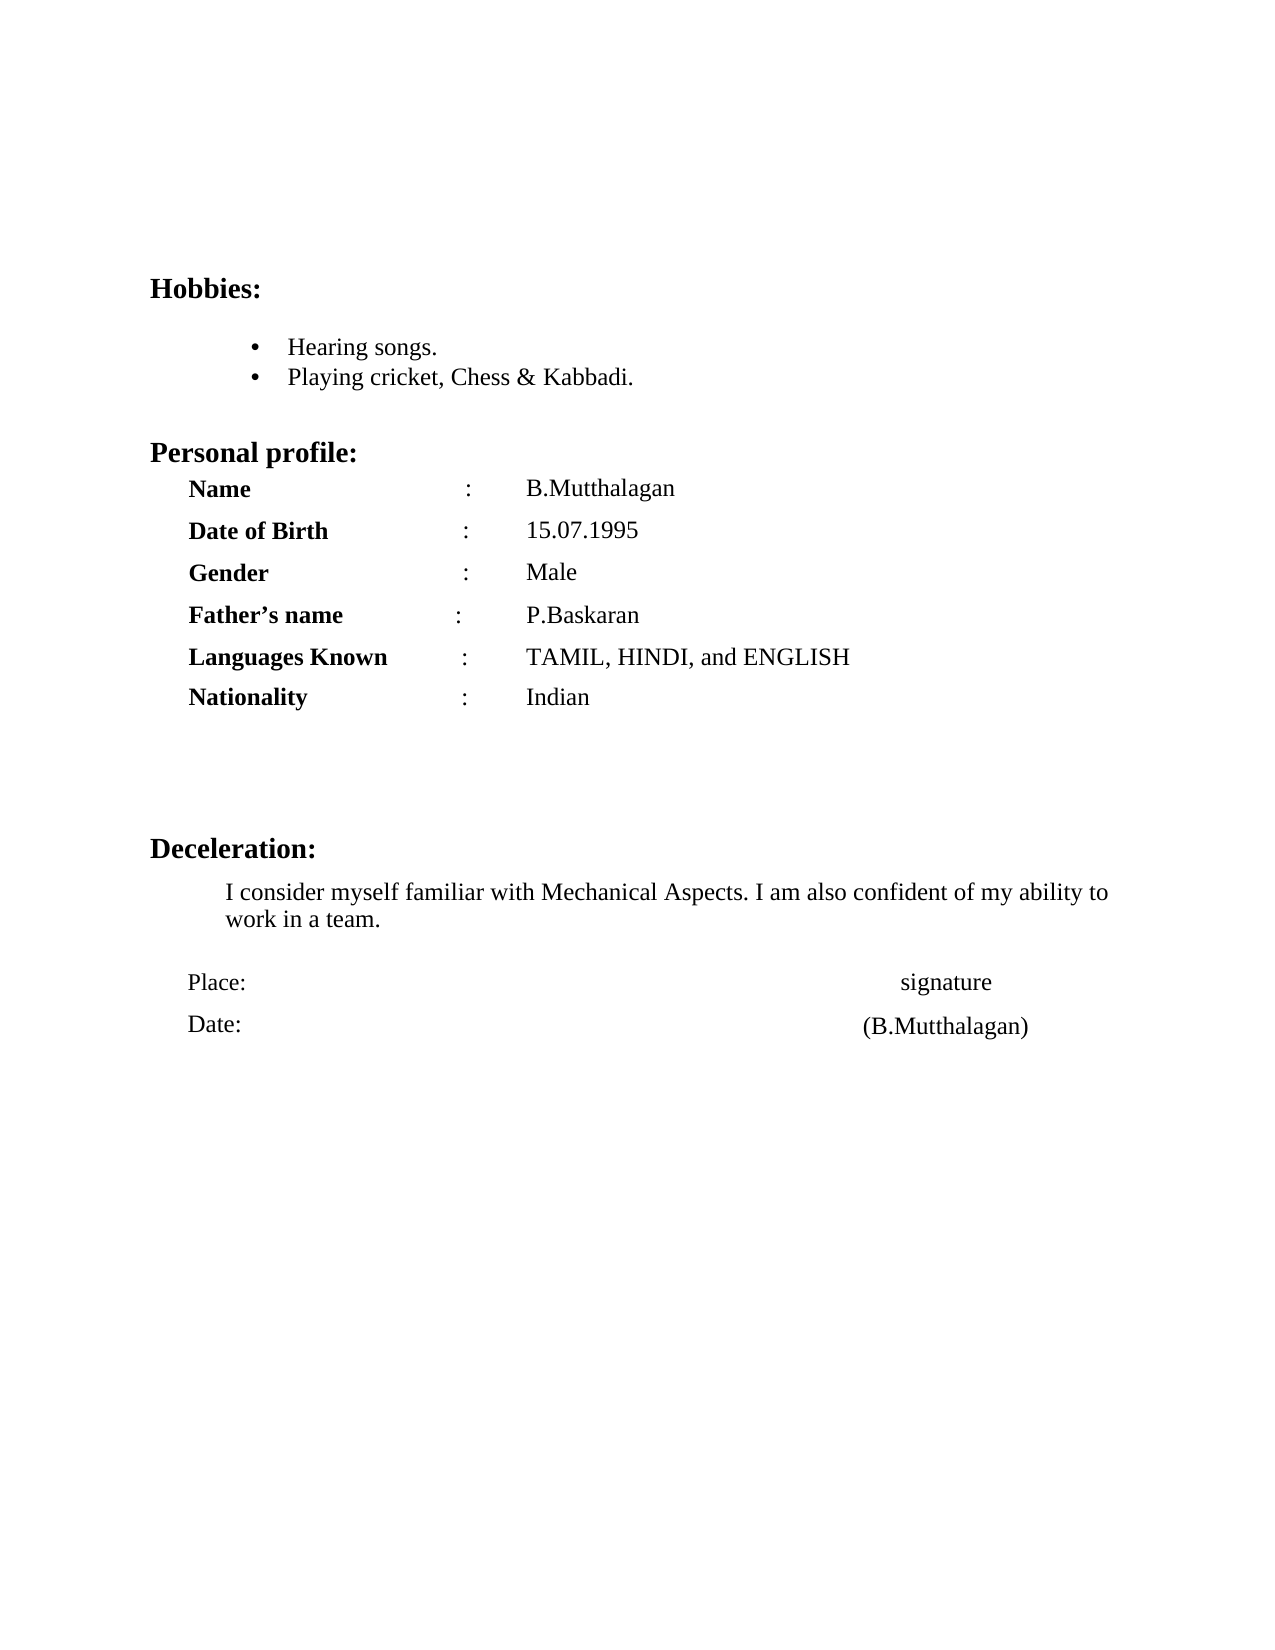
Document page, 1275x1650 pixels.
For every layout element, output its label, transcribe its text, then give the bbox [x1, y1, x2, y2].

table_cell Languages Known [168, 636, 421, 678]
table_cell 15.07.1995 [499, 510, 866, 552]
table_cell P.Baskaran [499, 594, 866, 636]
table_cell Date of Birth [168, 510, 421, 552]
text Place: signature [187, 967, 1229, 996]
table_cell : [421, 510, 499, 552]
text I consider myself familiar with Mechanical Aspects. I am also confident of my ability to work in a team. [225, 879, 1142, 933]
table_cell TAMIL, HINDI, and ENGLISH [499, 636, 866, 678]
list Playing cricket, Chess & Kabbadi. [251, 362, 1229, 391]
subtitle Personal profile: [150, 435, 1229, 468]
table_cell Male [499, 552, 866, 594]
table_cell Indian [499, 678, 866, 713]
list Hearing songs. [251, 331, 1229, 360]
table_cell Father’s name [168, 594, 421, 636]
subtitle Hobbies: [150, 271, 1229, 305]
table_header B.Mutthalagan [499, 475, 866, 509]
table_cell : [421, 594, 499, 636]
table_cell : [421, 678, 499, 713]
table_cell : [421, 552, 499, 594]
table_header : [421, 475, 499, 509]
table_cell Nationality [168, 678, 421, 713]
table_cell : [421, 636, 499, 678]
text Deceleration: [150, 831, 1229, 865]
text Date: (B.Mutthalagan) [187, 1009, 1229, 1040]
table_cell Gender [168, 552, 421, 594]
table_header Name [168, 475, 421, 509]
